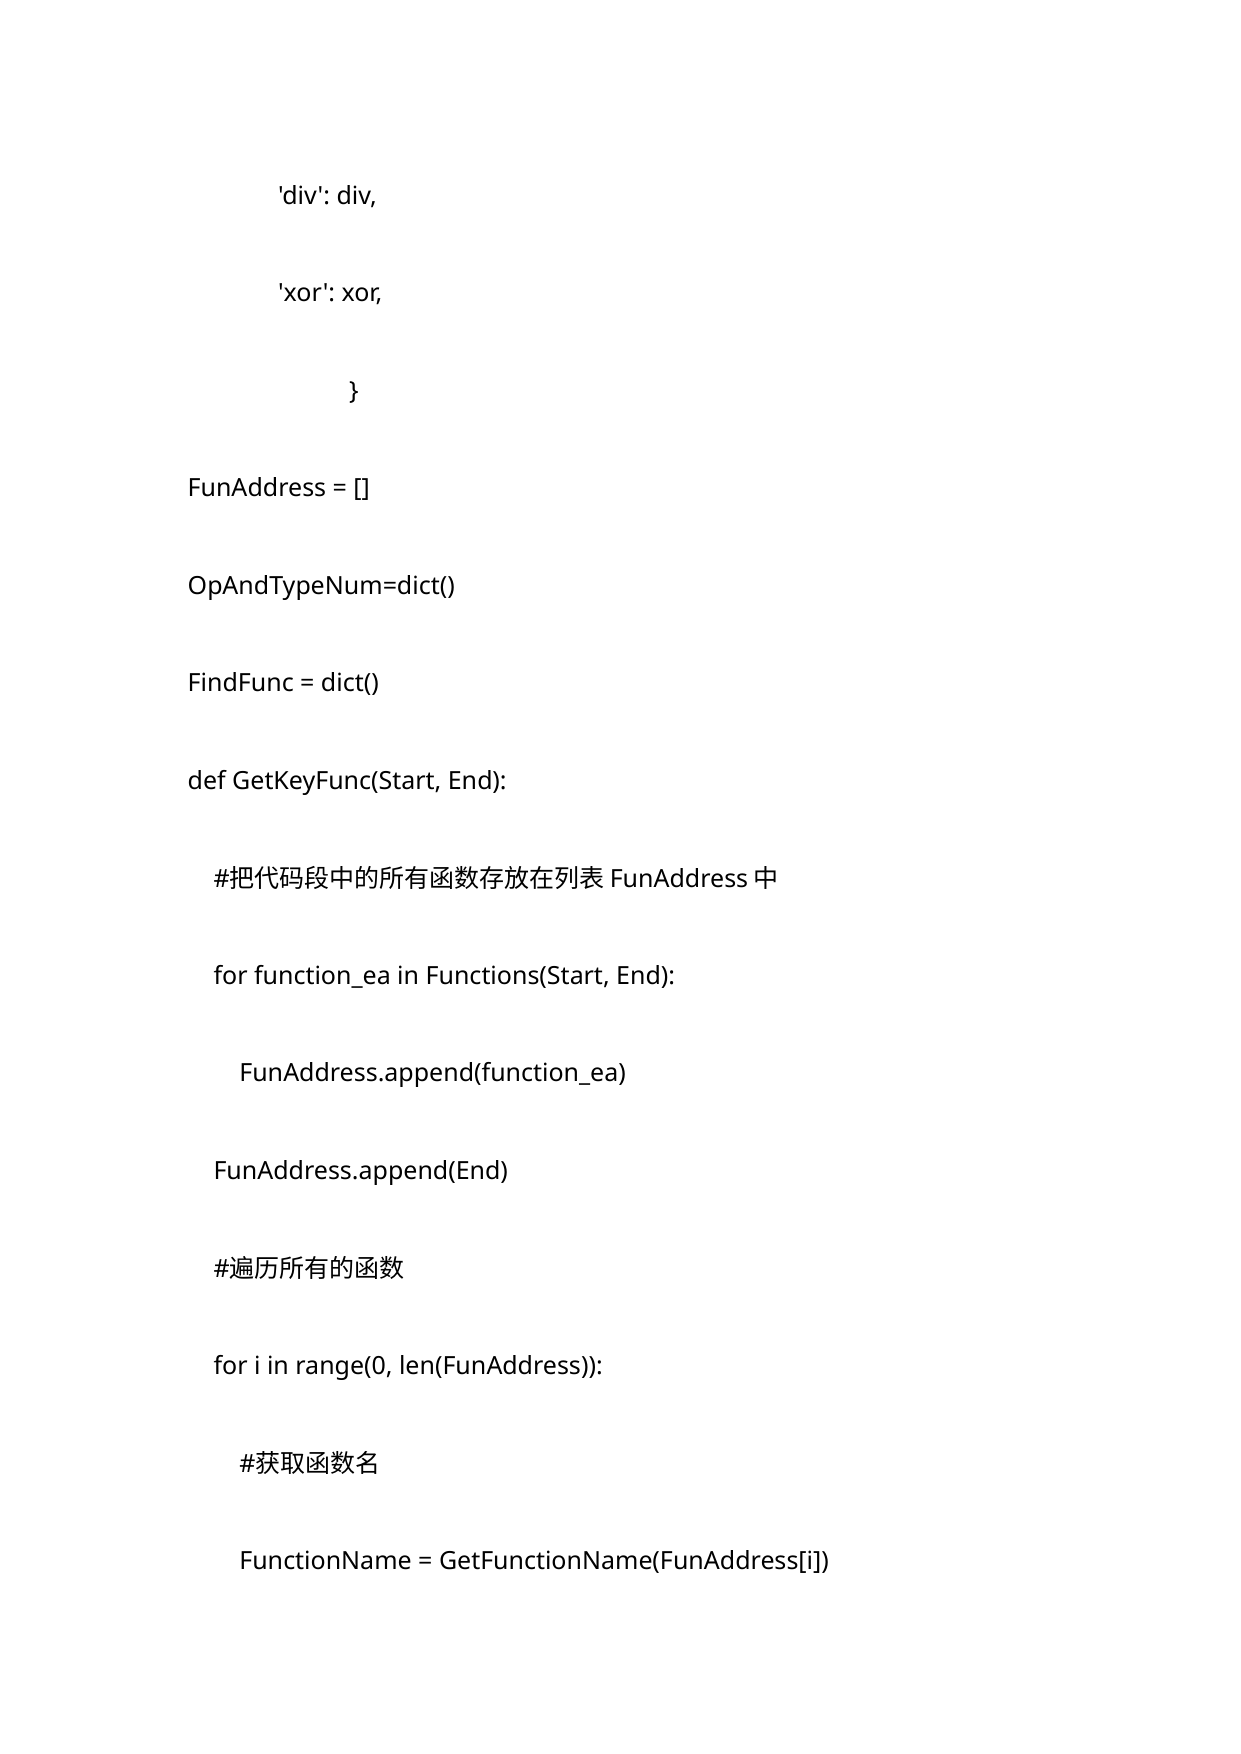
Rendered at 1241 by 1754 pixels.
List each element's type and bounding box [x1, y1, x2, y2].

text [187, 162, 1053, 1592]
